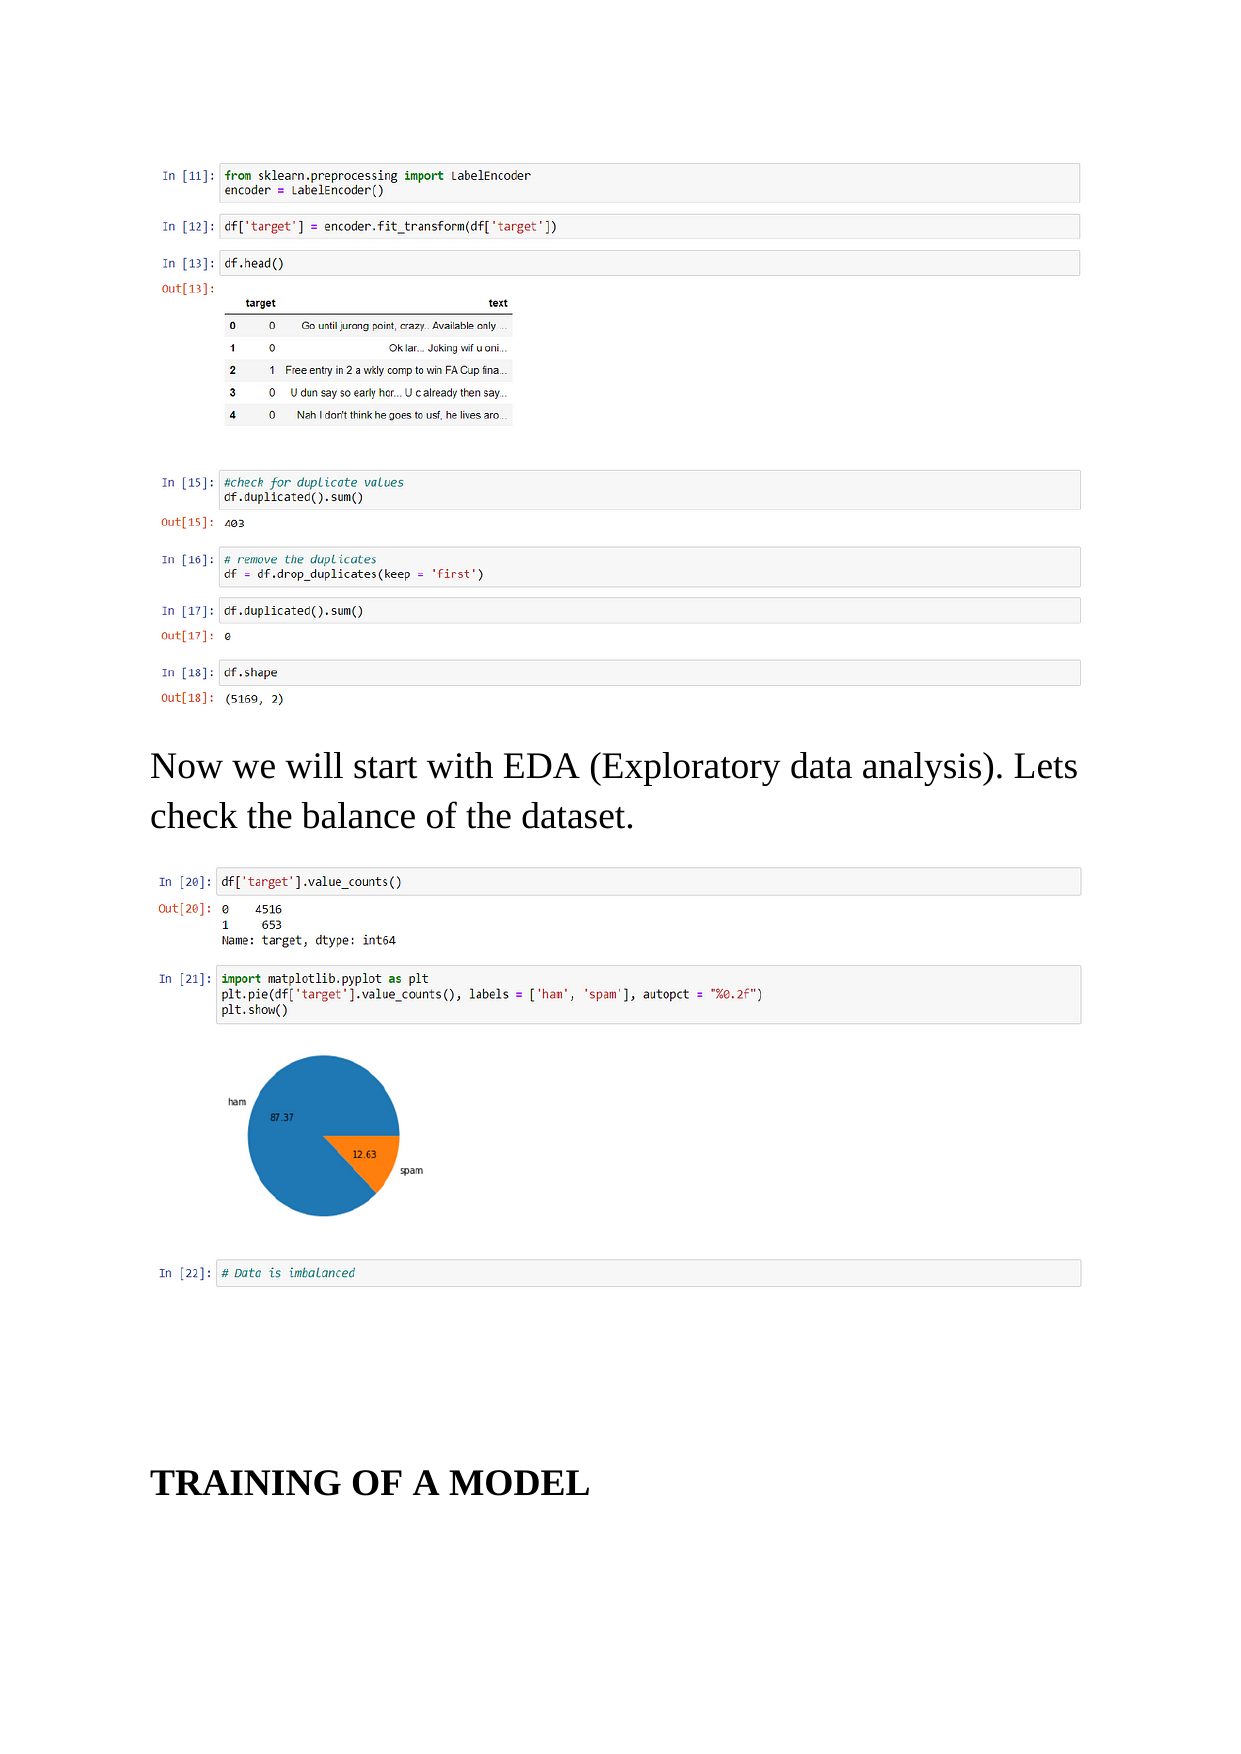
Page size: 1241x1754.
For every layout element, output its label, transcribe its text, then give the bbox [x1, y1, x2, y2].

text TRAINING OF A MODEL [150, 1460, 1090, 1503]
picture [150, 150, 1091, 437]
text Now we will start with EDA (Exploratory data analysis). Lets check the balance of the dataset. [150, 744, 1090, 837]
picture [150, 461, 1091, 719]
picture [150, 863, 1090, 1292]
